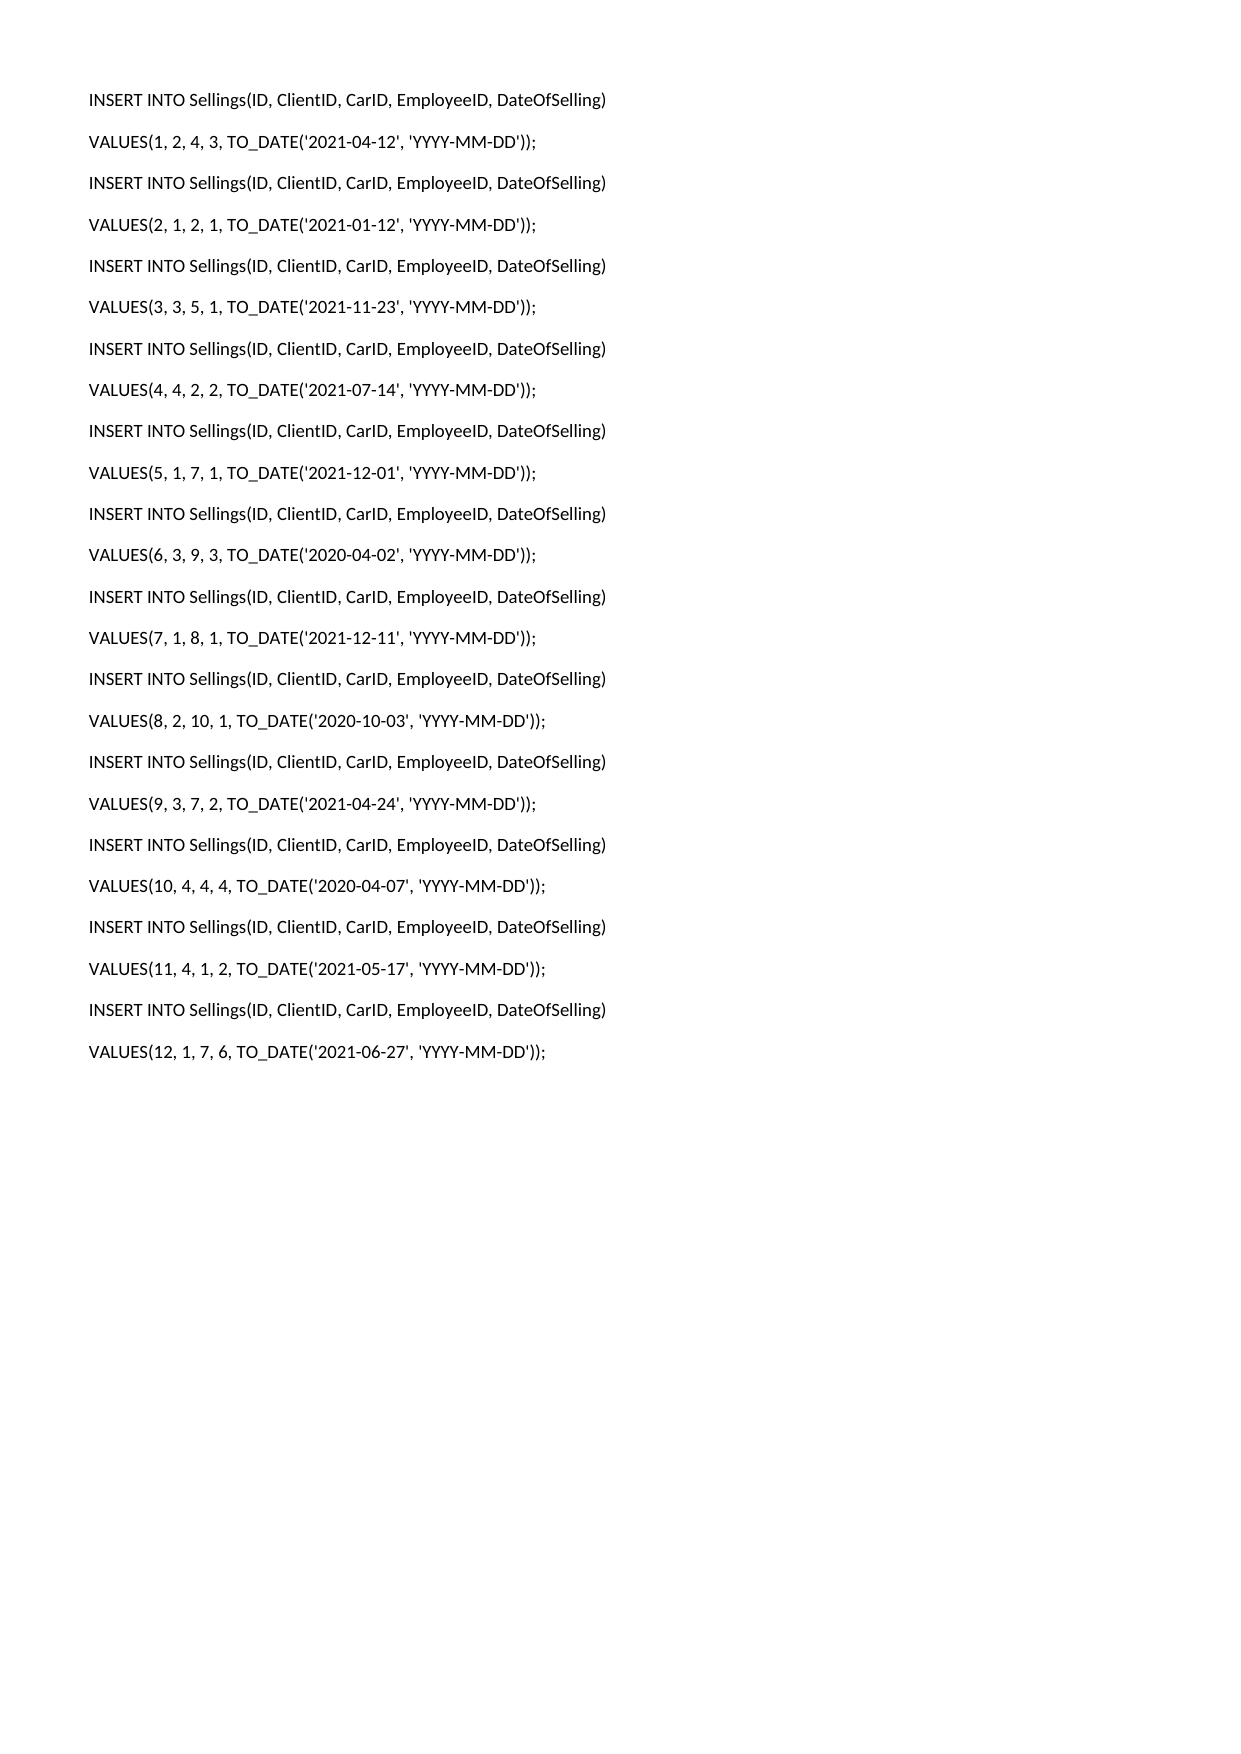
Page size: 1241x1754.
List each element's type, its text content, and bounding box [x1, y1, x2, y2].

text VALUES(2, 1, 2, 1, TO_DATE('2021-01-12', 'YYYY-MM-DD')); [89, 213, 1152, 236]
text INSERT INTO Sellings(ID, ClientID, CarID, EmployeeID, DateOfSelling) [89, 750, 1152, 773]
text INSERT INTO Sellings(ID, ClientID, CarID, EmployeeID, DateOfSelling) [89, 89, 1152, 112]
text VALUES(4, 4, 2, 2, TO_DATE('2021-07-14', 'YYYY-MM-DD')); [89, 378, 1152, 401]
text INSERT INTO Sellings(ID, ClientID, CarID, EmployeeID, DateOfSelling) [89, 833, 1152, 856]
text INSERT INTO Sellings(ID, ClientID, CarID, EmployeeID, DateOfSelling) [89, 419, 1152, 442]
text INSERT INTO Sellings(ID, ClientID, CarID, EmployeeID, DateOfSelling) [89, 668, 1152, 691]
text VALUES(8, 2, 10, 1, TO_DATE('2020-10-03', 'YYYY-MM-DD')); [89, 709, 1152, 732]
text VALUES(3, 3, 5, 1, TO_DATE('2021-11-23', 'YYYY-MM-DD')); [89, 295, 1152, 318]
text VALUES(11, 4, 1, 2, TO_DATE('2021-05-17', 'YYYY-MM-DD')); [89, 957, 1152, 980]
text INSERT INTO Sellings(ID, ClientID, CarID, EmployeeID, DateOfSelling) [89, 916, 1152, 939]
text INSERT INTO Sellings(ID, ClientID, CarID, EmployeeID, DateOfSelling) [89, 585, 1152, 608]
text VALUES(9, 3, 7, 2, TO_DATE('2021-04-24', 'YYYY-MM-DD')); [89, 792, 1152, 814]
text INSERT INTO Sellings(ID, ClientID, CarID, EmployeeID, DateOfSelling) [89, 998, 1152, 1021]
text INSERT INTO Sellings(ID, ClientID, CarID, EmployeeID, DateOfSelling) [89, 254, 1152, 277]
text INSERT INTO Sellings(ID, ClientID, CarID, EmployeeID, DateOfSelling) [89, 337, 1152, 360]
text VALUES(1, 2, 4, 3, TO_DATE('2021-04-12', 'YYYY-MM-DD')); [89, 130, 1152, 153]
text VALUES(12, 1, 7, 6, TO_DATE('2021-06-27', 'YYYY-MM-DD')); [89, 1040, 1152, 1063]
text VALUES(5, 1, 7, 1, TO_DATE('2021-12-01', 'YYYY-MM-DD')); [89, 461, 1152, 484]
text VALUES(6, 3, 9, 3, TO_DATE('2020-04-02', 'YYYY-MM-DD')); [89, 543, 1152, 566]
text VALUES(7, 1, 8, 1, TO_DATE('2021-12-11', 'YYYY-MM-DD')); [89, 626, 1152, 649]
text INSERT INTO Sellings(ID, ClientID, CarID, EmployeeID, DateOfSelling) [89, 171, 1152, 194]
text INSERT INTO Sellings(ID, ClientID, CarID, EmployeeID, DateOfSelling) [89, 502, 1152, 525]
text VALUES(10, 4, 4, 4, TO_DATE('2020-04-07', 'YYYY-MM-DD')); [89, 874, 1152, 897]
